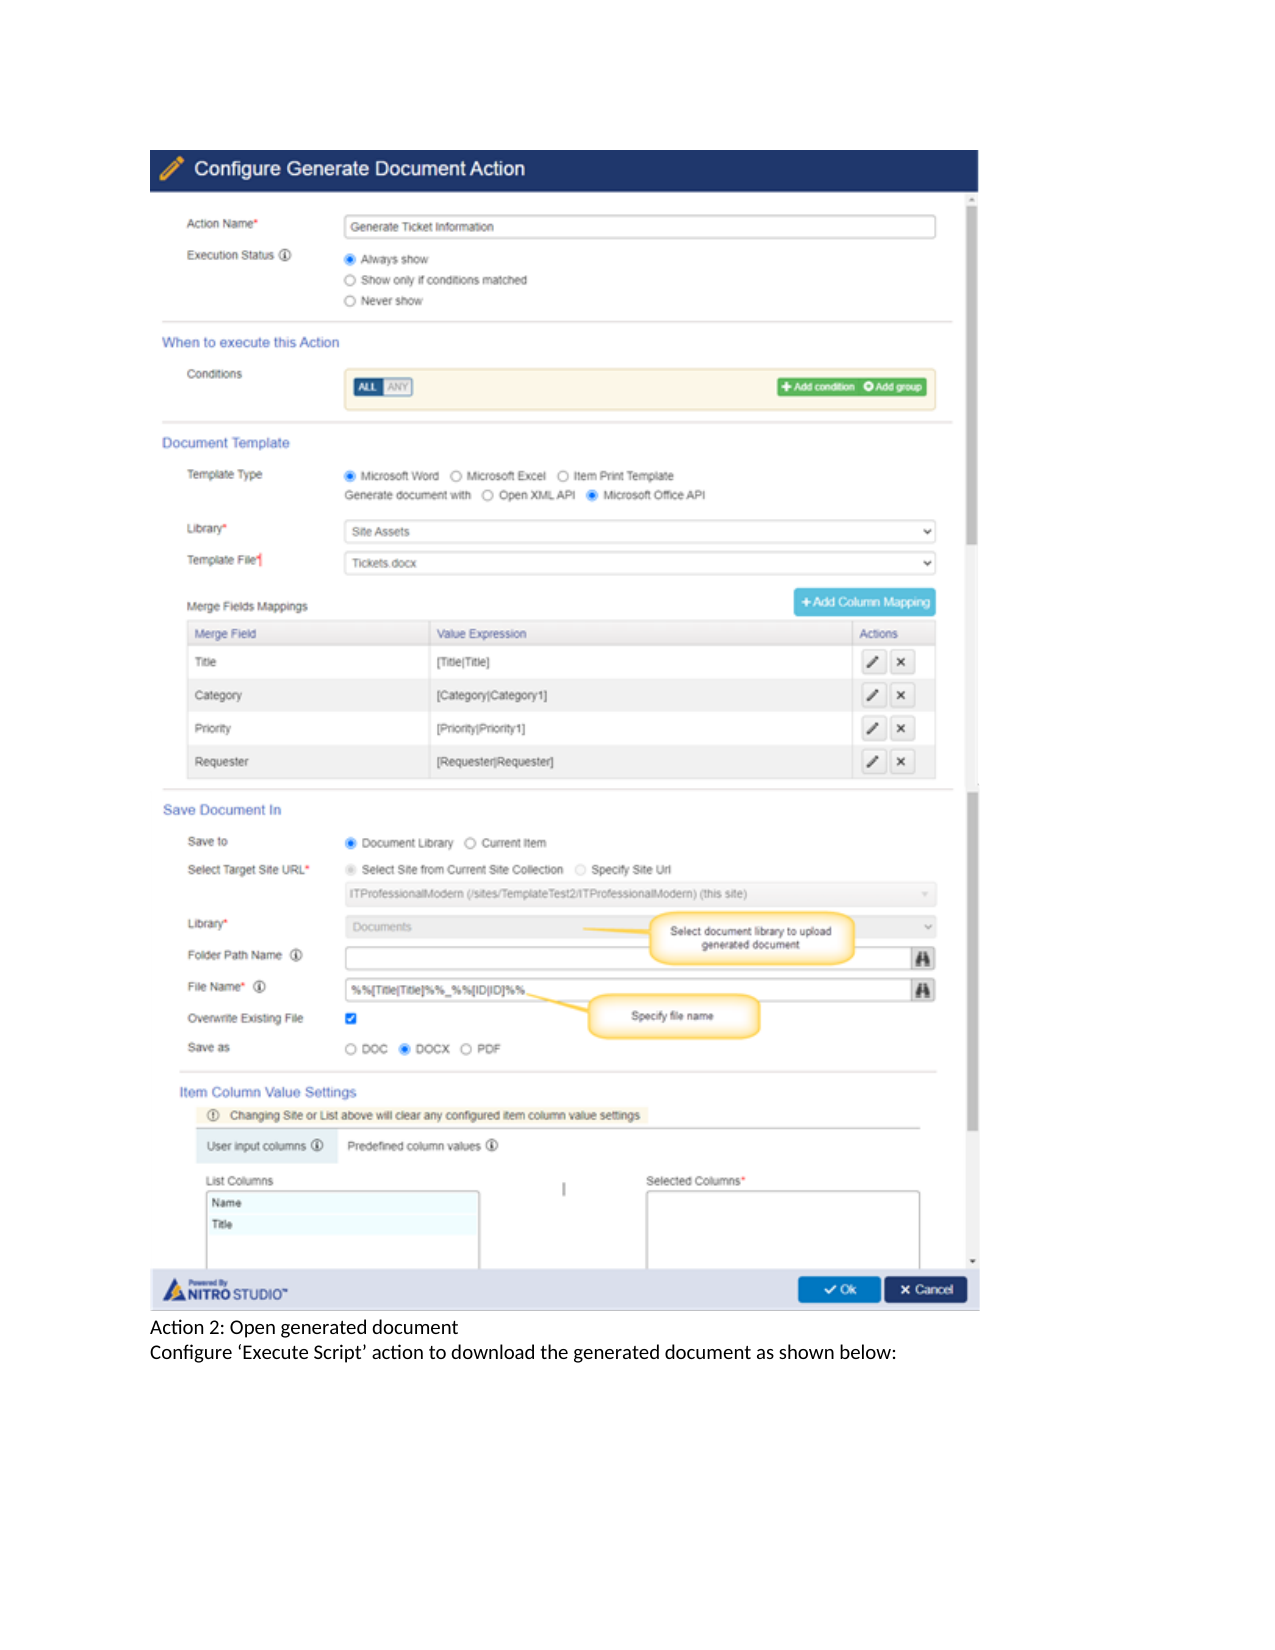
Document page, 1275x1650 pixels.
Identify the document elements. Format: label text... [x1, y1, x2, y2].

text Configure ‘Execute Script’ action to download the generated document as shown below: [150, 1339, 1125, 1365]
picture [150, 150, 980, 1314]
text Action 2: Open generated document [150, 1314, 1125, 1339]
